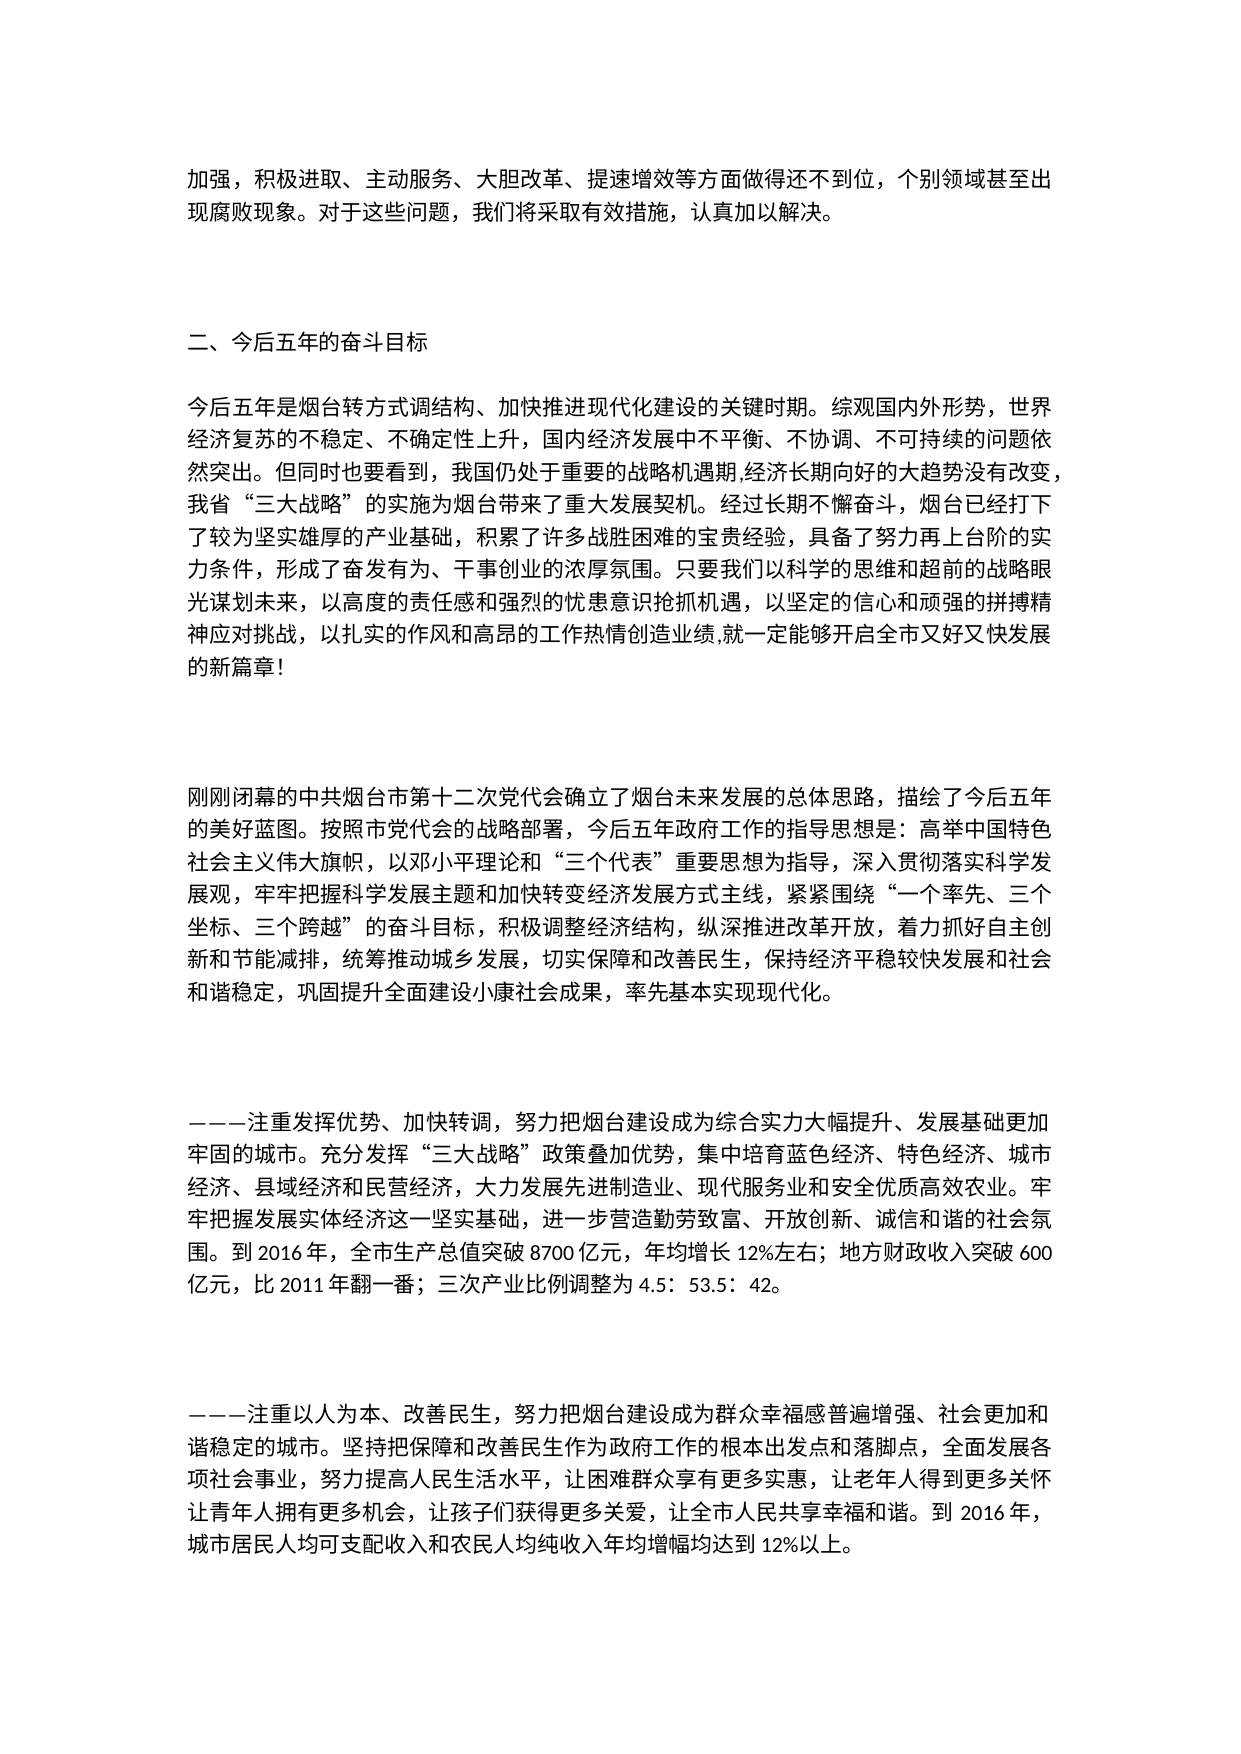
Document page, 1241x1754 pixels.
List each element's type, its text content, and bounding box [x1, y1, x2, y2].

text ———注重发挥优势、加快转调，努力把烟台建设成为综合实力大幅提升、发展基础更加牢固的城市。充分发挥“三大战略”政策叠加优势，集中培育蓝色经济、特色经济、城市经济、县域经济和民营经济，大力发展先进制造业、现代服务业和安全优质高效农业。牢牢把握发展实体经济这一坚实基础，进一步营造勤劳致富、开放创新、诚信和谐的社会氛围。到2016年，全市生产总值突破8700亿元，年均增长12%左右；地方财政收入突破600亿元，比2011年翻一番；三次产业比例调整为4.5：53.5：42。 [187, 1104, 1053, 1299]
text 今后五年是烟台转方式调结构、加快推进现代化建设的关键时期。综观国内外形势，世界经济复苏的不稳定、不确定性上升，国内经济发展中不平衡、不协调、不可持续的问题依然突出。但同时也要看到，我国仍处于重要的战略机遇期,经济长期向好的大趋势没有改变，我省“三大战略”的实施为烟台带来了重大发展契机。经过长期不懈奋斗，烟台已经打下了较为坚实雄厚的产业基础，积累了许多战胜困难的宝贵经验，具备了努力再上台阶的实力条件，形成了奋发有为、干事创业的浓厚氛围。只要我们以科学的思维和超前的战略眼光谋划未来，以高度的责任感和强烈的忧患意识抢抓机遇，以坚定的信心和顽强的拼搏精神应对挑战，以扎实的作风和高昂的工作热情创造业绩,就一定能够开启全市又好又快发展的新篇章！ [187, 389, 1053, 682]
text 二、今后五年的奋斗目标 [187, 324, 1053, 357]
text ———注重以人为本、改善民生，努力把烟台建设成为群众幸福感普遍增强、社会更加和谐稳定的城市。坚持把保障和改善民生作为政府工作的根本出发点和落脚点，全面发展各项社会事业，努力提高人民生活水平，让困难群众享有更多实惠，让老年人得到更多关怀，让青年人拥有更多机会，让孩子们获得更多关爱，让全市人民共享幸福和谐。到2016年，城市居民人均可支配收入和农民人均纯收入年均增幅均达到12%以上。 [187, 1397, 1053, 1559]
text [187, 162, 1053, 227]
text 刚刚闭幕的中共烟台市第十二次党代会确立了烟台未来发展的总体思路，描绘了今后五年的美好蓝图。按照市党代会的战略部署，今后五年政府工作的指导思想是：高举中国特色社会主义伟大旗帜，以邓小平理论和“三个代表”重要思想为指导，深入贯彻落实科学发展观，牢牢把握科学发展主题和加快转变经济发展方式主线，紧紧围绕“一个率先、三个坐标、三个跨越”的奋斗目标，积极调整经济结构，纵深推进改革开放，着力抓好自主创新和节能减排，统筹推动城乡发展，切实保障和改善民生，保持经济平稳较快发展和社会和谐稳定，巩固提升全面建设小康社会成果，率先基本实现现代化。 [187, 779, 1053, 1007]
